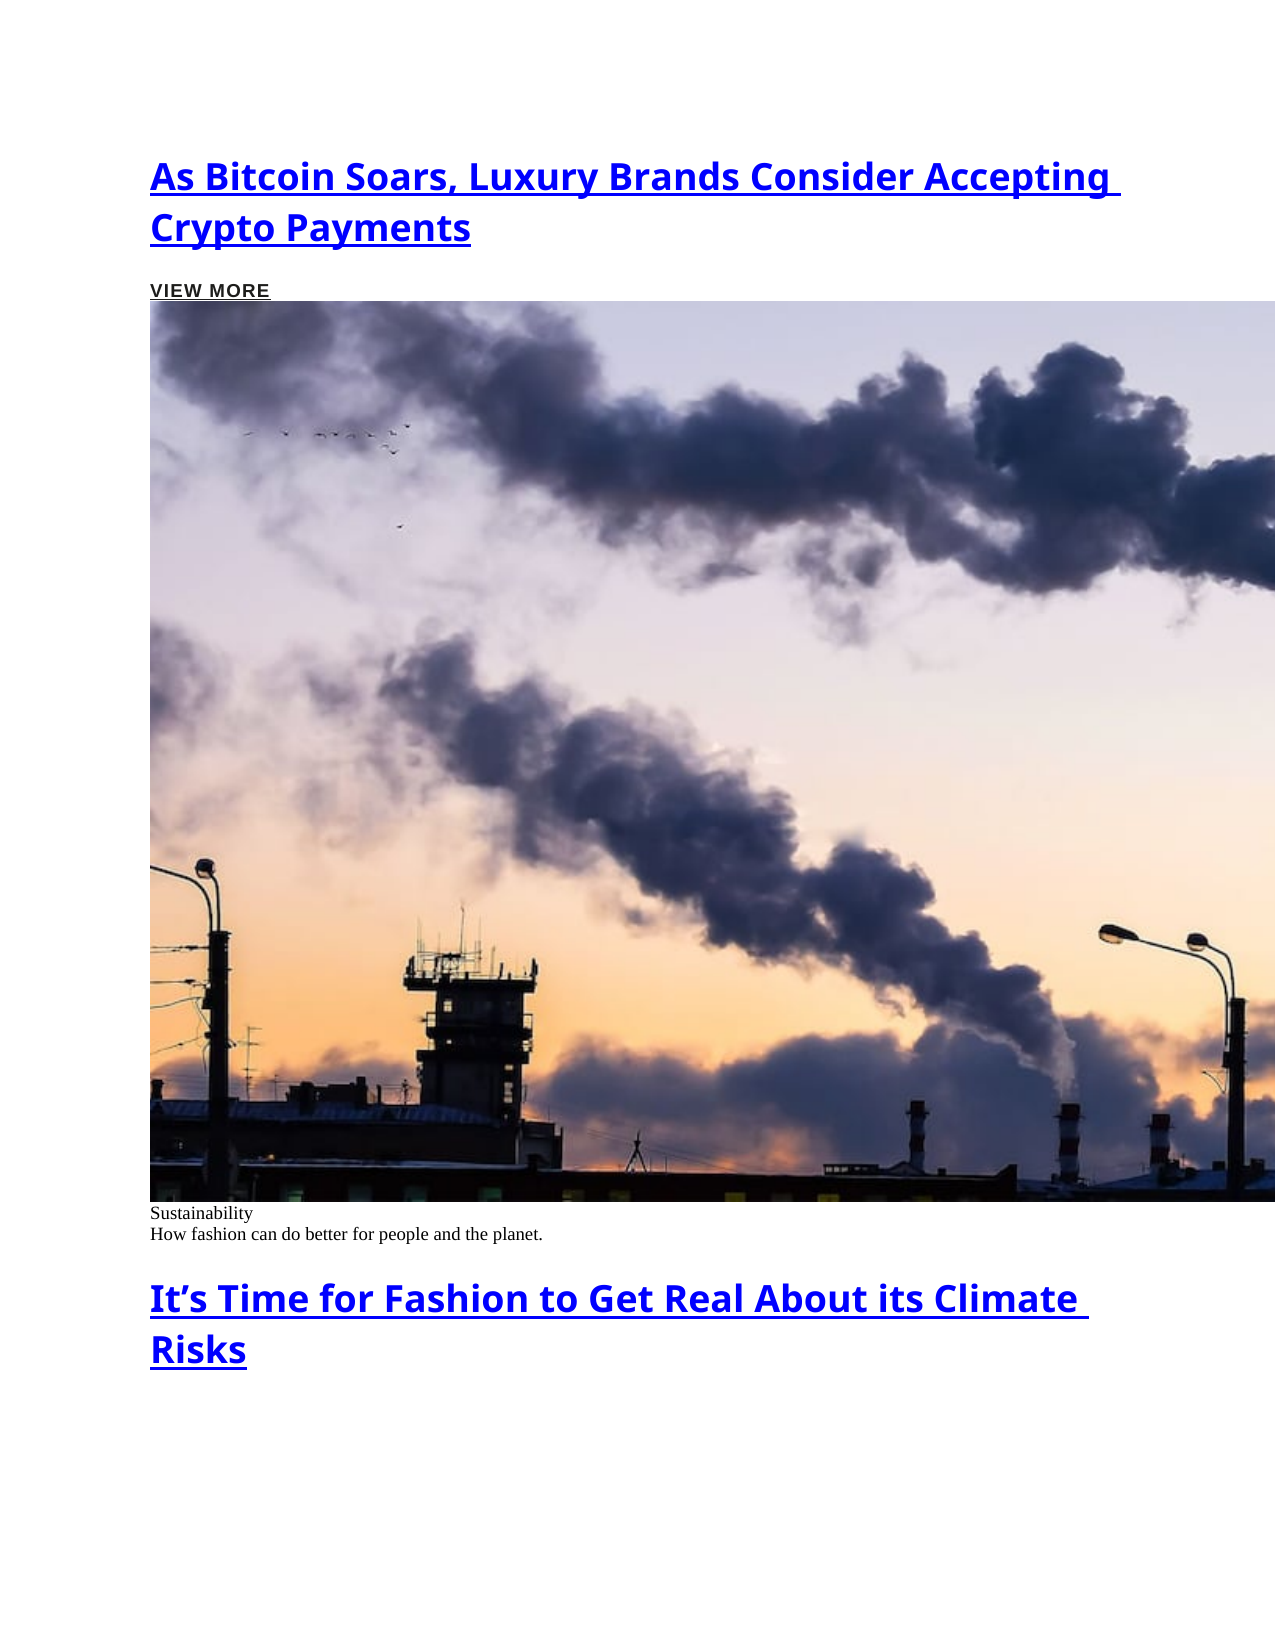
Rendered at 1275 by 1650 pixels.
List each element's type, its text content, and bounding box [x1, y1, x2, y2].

text VIEW MORE [150, 280, 1125, 301]
picture [150, 301, 1275, 1202]
text How fashion can do better for people and the planet. [150, 1223, 1125, 1245]
text It’s Time for Fashion to Get Real About its Climate Risks [150, 1273, 1125, 1375]
text As Bitcoin Soars, Luxury Brands Consider Accepting Crypto Payments [150, 150, 1125, 252]
text Sustainability [150, 1202, 1125, 1223]
